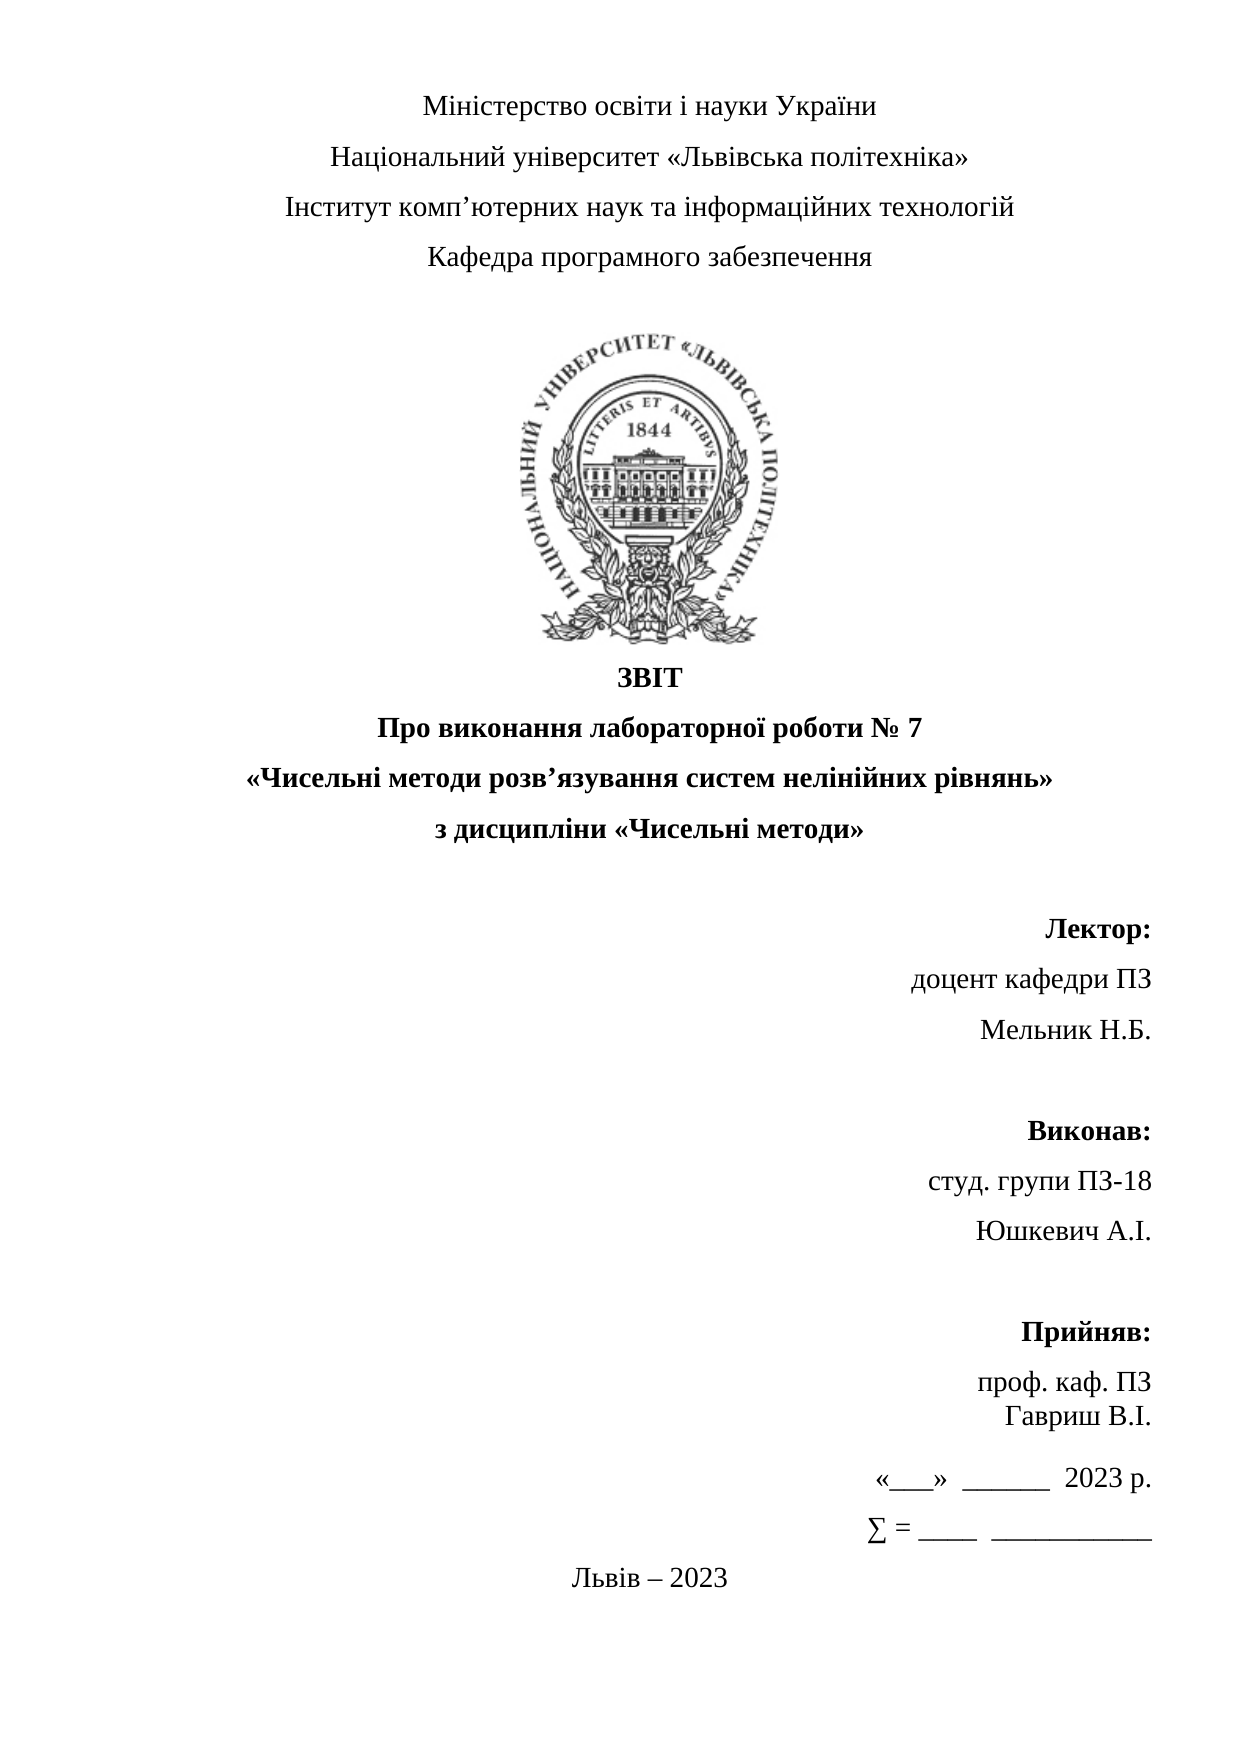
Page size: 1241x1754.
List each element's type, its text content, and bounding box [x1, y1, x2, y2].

picture [519, 332, 780, 646]
text Юшкевич А.І. [148, 1213, 1152, 1247]
text студ. групи ПЗ-18 [148, 1163, 1152, 1196]
text Національний університет «Львівська політехніка» [148, 139, 1152, 172]
text Мельник Н.Б. [148, 1012, 1152, 1046]
text Про виконання лабораторної роботи № 7 [148, 710, 1152, 744]
text «Чисельні методи розв’язування систем нелінійних рівнянь» [148, 760, 1152, 794]
text Лектор: [148, 911, 1152, 945]
text Інститут комп’ютерних наук та інформаційних технологій [148, 189, 1152, 223]
text Міністерство освіти і науки України [148, 88, 1152, 122]
text «___» ______ 2023 р. [148, 1460, 1152, 1493]
text ЗВІТ [148, 660, 1152, 693]
text доцент кафедри ПЗ [148, 962, 1152, 995]
text Кафедра програмного забезпечення [148, 239, 1152, 273]
text ∑ = ____ ___________ [148, 1510, 1152, 1544]
text Львів – 2023 [148, 1561, 1152, 1594]
text з дисципліни «Чисельні методи» [148, 811, 1152, 844]
text Виконав: [148, 1113, 1152, 1146]
text Гавриш В.І. [148, 1398, 1152, 1431]
text Прийняв: [148, 1314, 1152, 1347]
text проф. каф. ПЗ [148, 1364, 1152, 1398]
